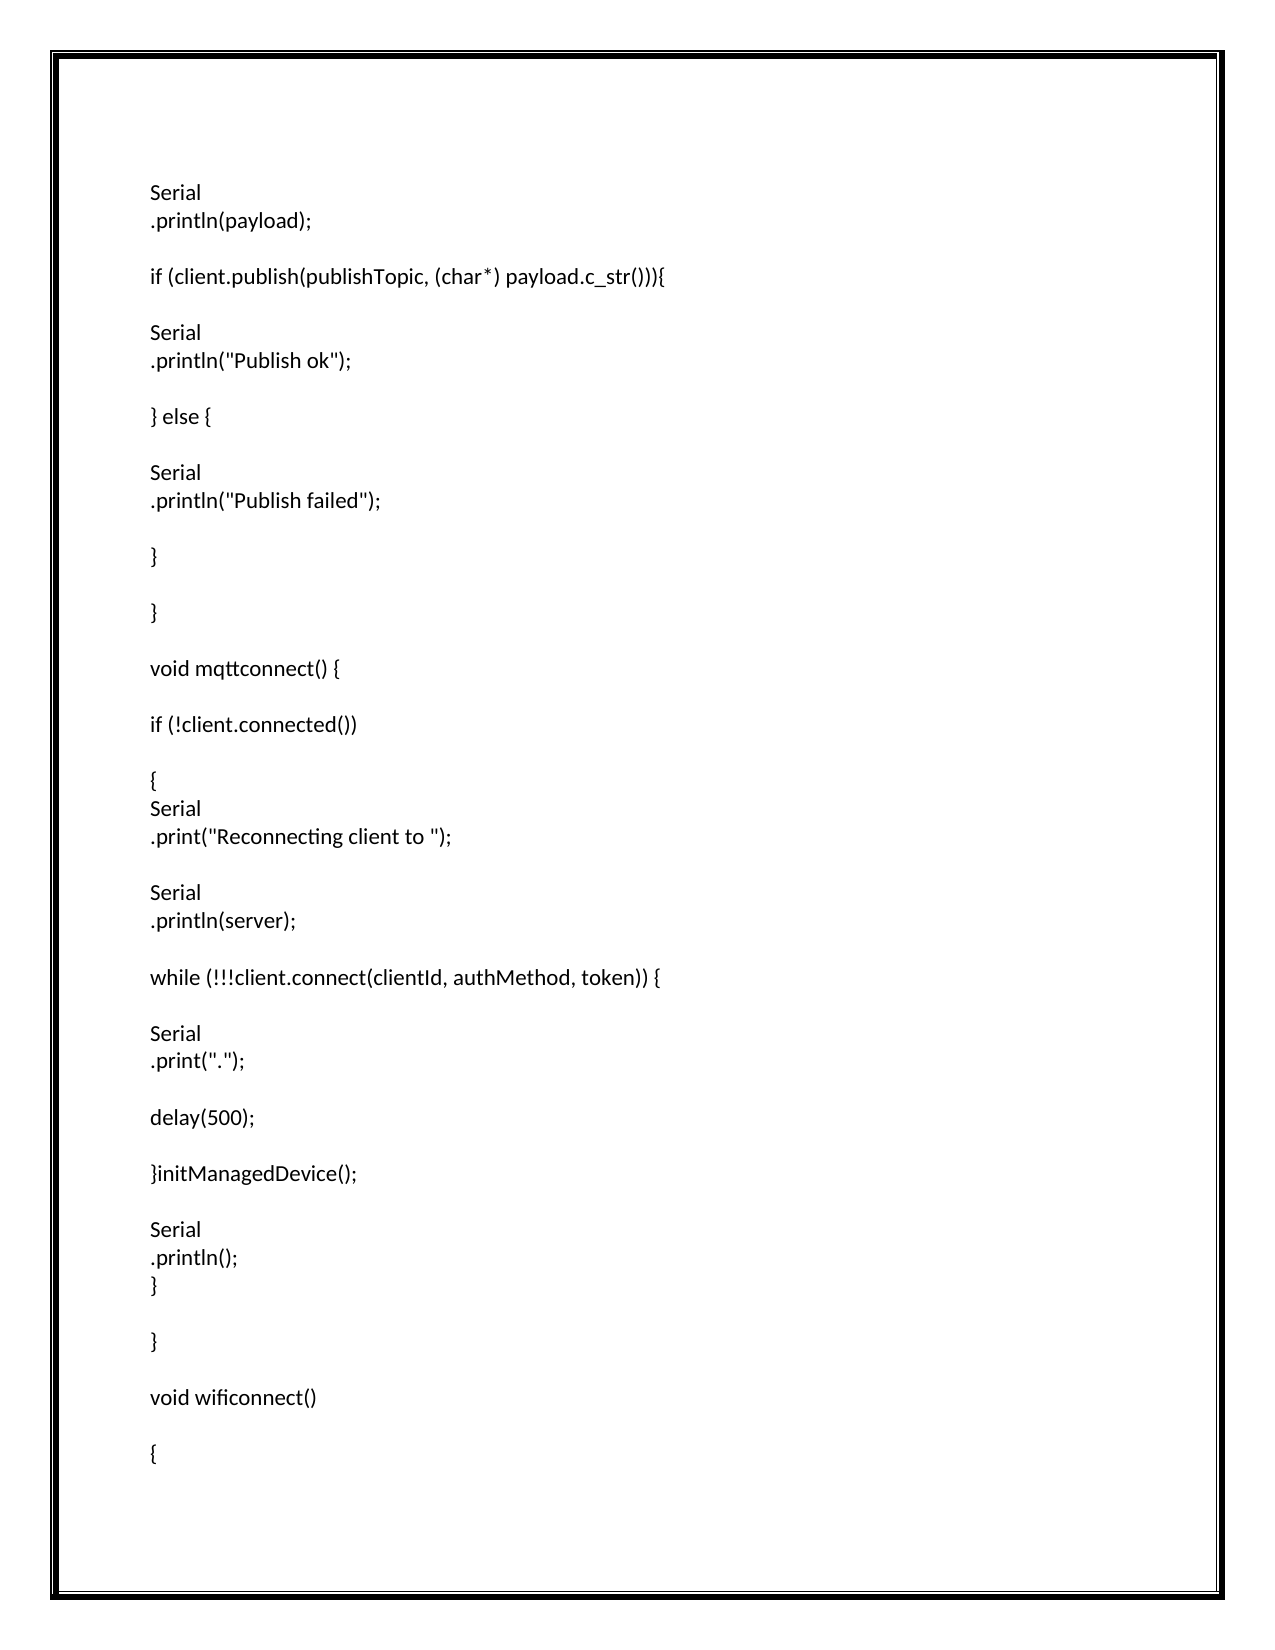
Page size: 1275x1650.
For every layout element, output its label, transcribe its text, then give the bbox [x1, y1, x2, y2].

text } [150, 598, 1125, 626]
text { [150, 1439, 1125, 1467]
text Serial [150, 878, 1125, 907]
text } [150, 1327, 1125, 1355]
text Serial [150, 1019, 1125, 1047]
text if (!client.connected()) [150, 710, 1125, 738]
text .println(); [150, 1243, 1125, 1271]
text .print("."); [150, 1047, 1125, 1075]
text { [150, 766, 1125, 794]
text .println("Publish failed"); [150, 486, 1125, 514]
text .println(payload); [150, 206, 1125, 234]
text }initManagedDevice(); [150, 1159, 1125, 1187]
text while (!!!client.connect(clientId, authMethod, token)) { [150, 963, 1125, 991]
text Serial [150, 318, 1125, 346]
text Serial [150, 458, 1125, 486]
text Serial [150, 794, 1125, 822]
text } else { [150, 402, 1125, 430]
text .println(server); [150, 907, 1125, 934]
text void mqttconnect() { [150, 654, 1125, 682]
text .print("Reconnecting client to "); [150, 822, 1125, 851]
text if (client.publish(publishTopic, (char*) payload.c_str())){ [150, 262, 1125, 290]
text Serial [150, 178, 1125, 206]
text void wificonnect() [150, 1383, 1125, 1411]
text .println("Publish ok"); [150, 346, 1125, 374]
text Serial [150, 1215, 1125, 1243]
text } [150, 542, 1125, 570]
text } [150, 1271, 1125, 1299]
text delay(500); [150, 1103, 1125, 1131]
